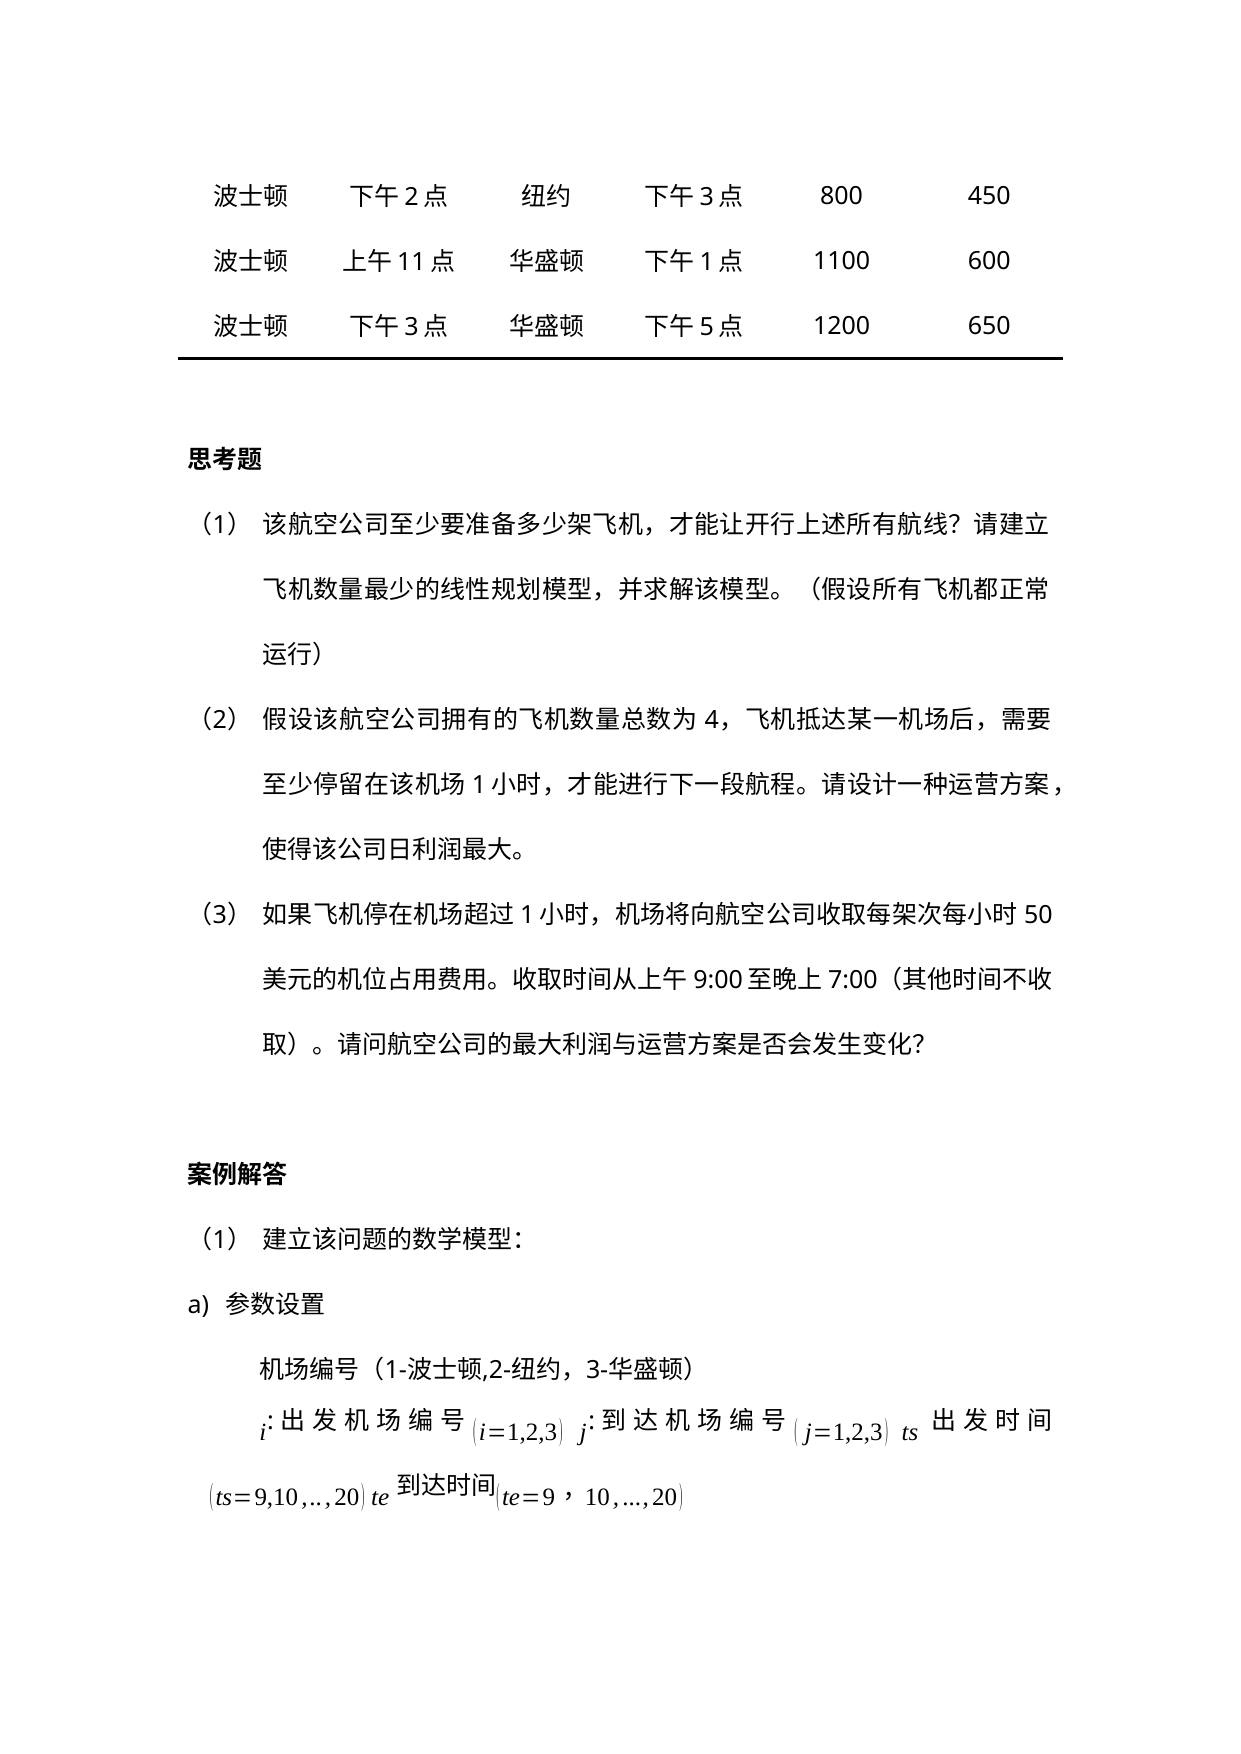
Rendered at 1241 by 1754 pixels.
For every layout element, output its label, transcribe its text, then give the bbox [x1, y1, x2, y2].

list 建立该问题的数学模型： [187, 1205, 1053, 1270]
table_cell 下午2点 [325, 162, 472, 227]
table_cell 波士顿 [178, 162, 325, 227]
list 该航空公司至少要准备多少架飞机，才能让开行上述所有航线？请建立飞机数量最少的线性规划模型，并求解该模型。（假设所有飞机都正常运行） [187, 490, 1053, 685]
list 如果飞机停在机场超过1小时，机场将向航空公司收取每架次每小时50美元的机位占用费用。收取时间从上午9:00至晚上7:00（其他时间不收取）。请问航空公司的最大利润与运营方案是否会发生变化？ [187, 880, 1053, 1075]
table_cell 下午3点 [620, 162, 768, 227]
text :出发机场编号 :到达机场编号 出发时间 到达时间 [209, 1400, 1053, 1530]
table_cell 上午11点 [325, 227, 472, 292]
table_cell 650 [915, 292, 1063, 357]
table_cell 1200 [768, 292, 915, 357]
table_cell 450 [915, 162, 1063, 227]
text 思考题 [187, 425, 1053, 490]
text 案例解答 [187, 1140, 1053, 1205]
list 参数设置 [187, 1270, 1053, 1335]
text 机场编号（1-波士顿,2-纽约，3-华盛顿） [209, 1335, 1053, 1400]
table_cell 纽约 [473, 162, 620, 227]
table_cell 下午5点 [620, 292, 768, 357]
list 假设该航空公司拥有的飞机数量总数为4，飞机抵达某一机场后，需要至少停留在该机场1小时，才能进行下一段航程。请设计一种运营方案，使得该公司日利润最大。 [187, 685, 1053, 880]
table_cell 1100 [768, 227, 915, 292]
table_cell 华盛顿 [473, 227, 620, 292]
table_cell 波士顿 [178, 227, 325, 292]
table_cell 下午1点 [620, 227, 768, 292]
table_cell 800 [768, 162, 915, 227]
table_cell 波士顿 [178, 292, 325, 357]
table_cell 600 [915, 227, 1063, 292]
table_cell 下午3点 [325, 292, 472, 357]
table_cell 华盛顿 [473, 292, 620, 357]
